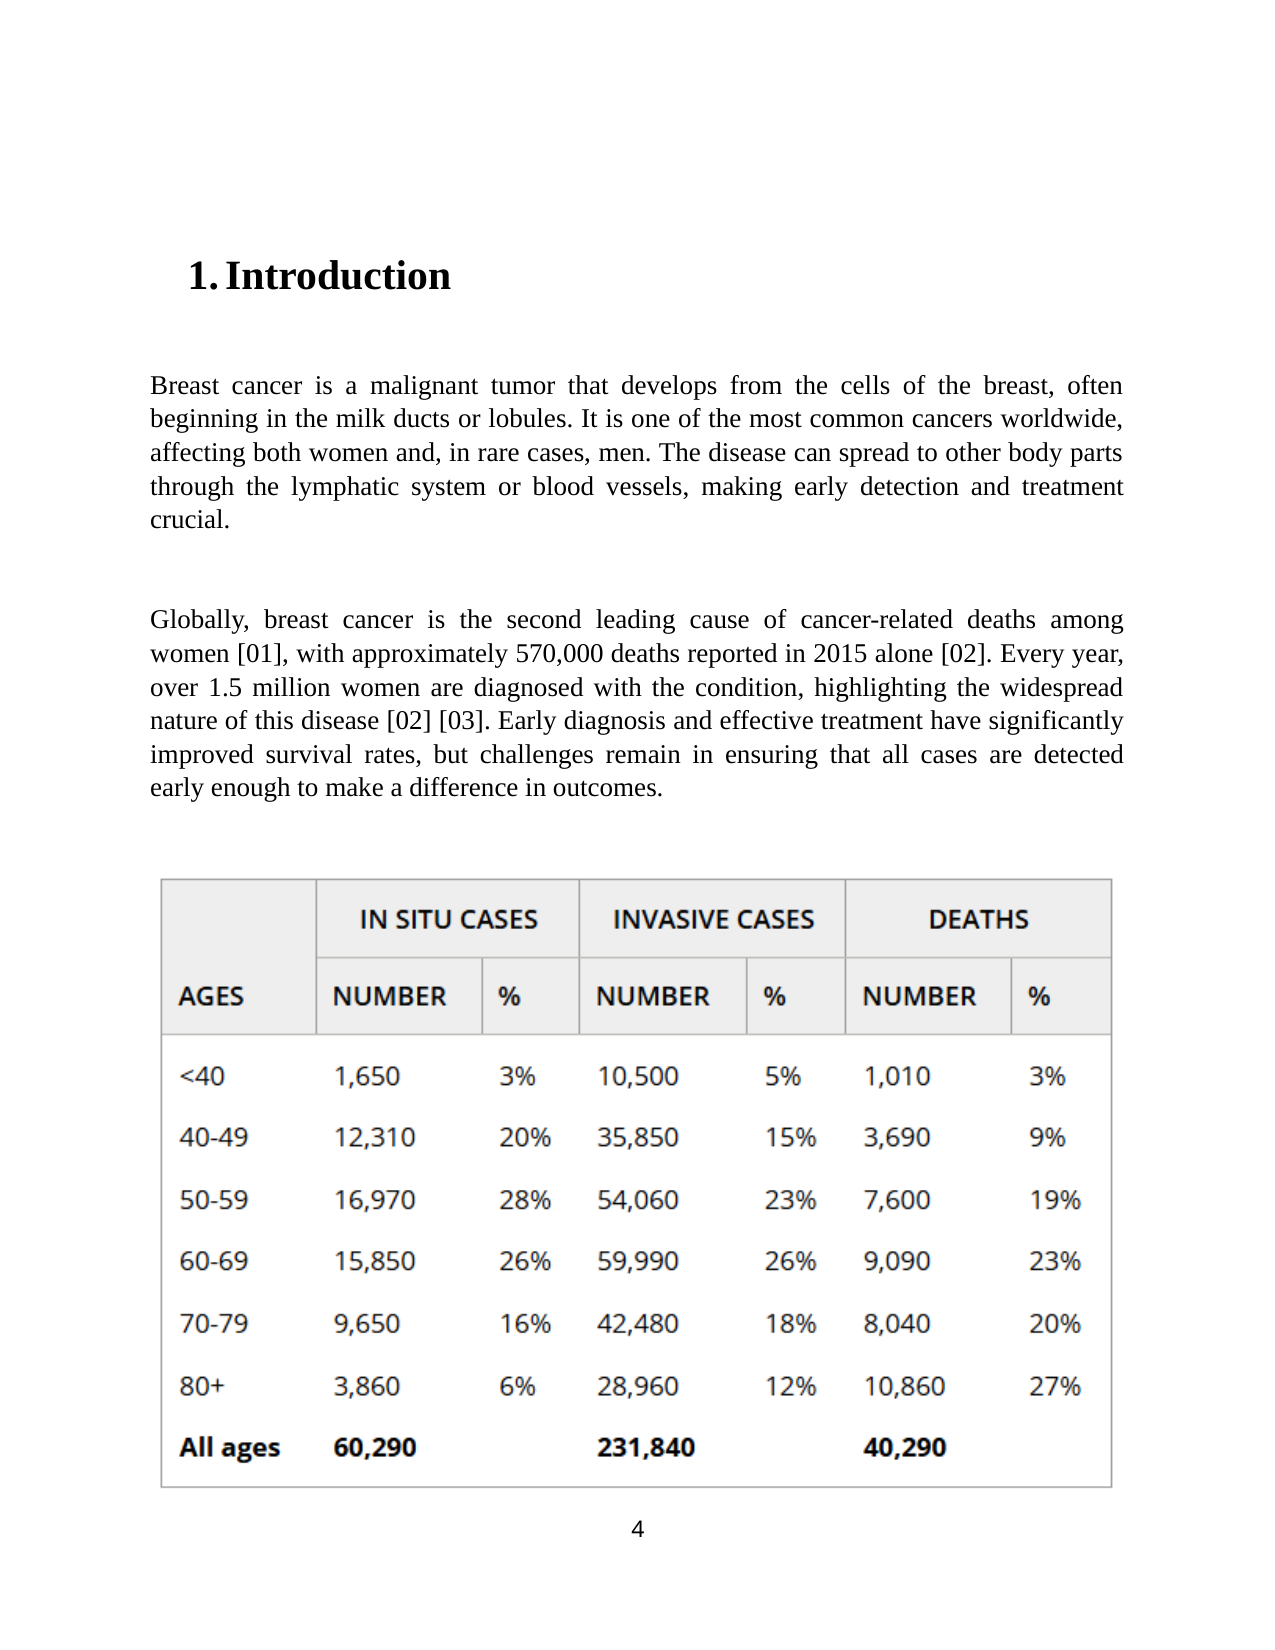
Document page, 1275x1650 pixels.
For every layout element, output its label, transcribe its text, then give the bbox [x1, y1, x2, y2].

list Introduction [187, 250, 1125, 298]
picture [153, 871, 1122, 1496]
text Breast cancer is a malignant tumor that develops from the cells of the breast, often beginning in the milk ducts or lobules. It is one of the most common cancers worldwide, affecting both women and, in rare cases, men. The disease can spread to other body parts through the lymphatic system or blood vessels, making early detection and treatment crucial. [150, 369, 1125, 534]
text Globally, breast cancer is the second leading cause of cancer-related deaths among women [01], with approximately 570,000 deaths reported in 2015 alone [02]. Every year, over 1.5 million women are diagnosed with the condition, highlighting the widespread nature of this disease [02] [03]. Early diagnosis and effective treatment have significantly improved survival rates, but challenges remain in ensuring that all cases are detected early enough to make a difference in outcomes. [150, 603, 1125, 802]
